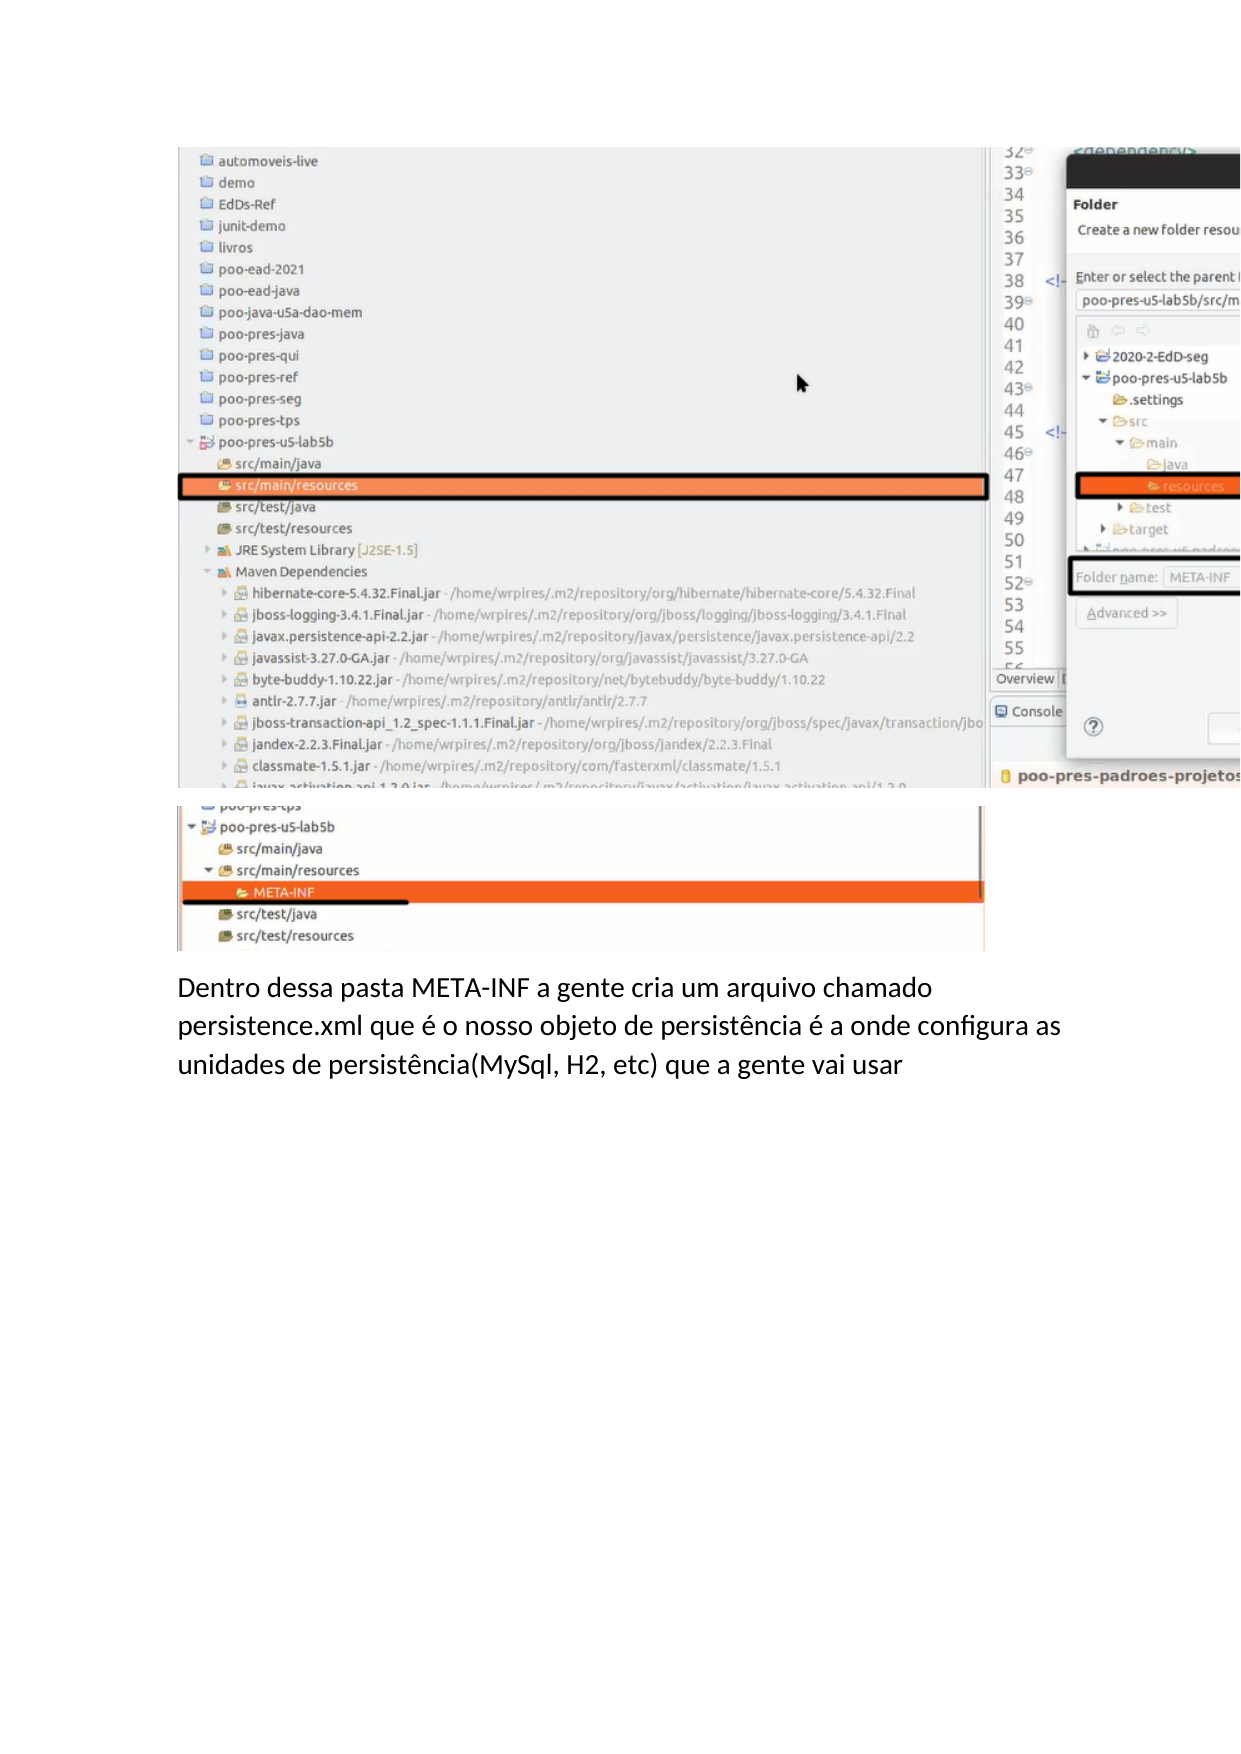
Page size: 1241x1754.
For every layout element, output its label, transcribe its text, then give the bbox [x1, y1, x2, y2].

text Dentro dessa pasta META-INF a gente cria um arquivo chamado persistence.xml que é o nosso objeto de persistência é a onde configura as unidades de persistência(MySql, H2, etc) que a gente vai usar [177, 969, 1063, 1082]
picture [177, 147, 1241, 788]
picture [177, 806, 985, 951]
